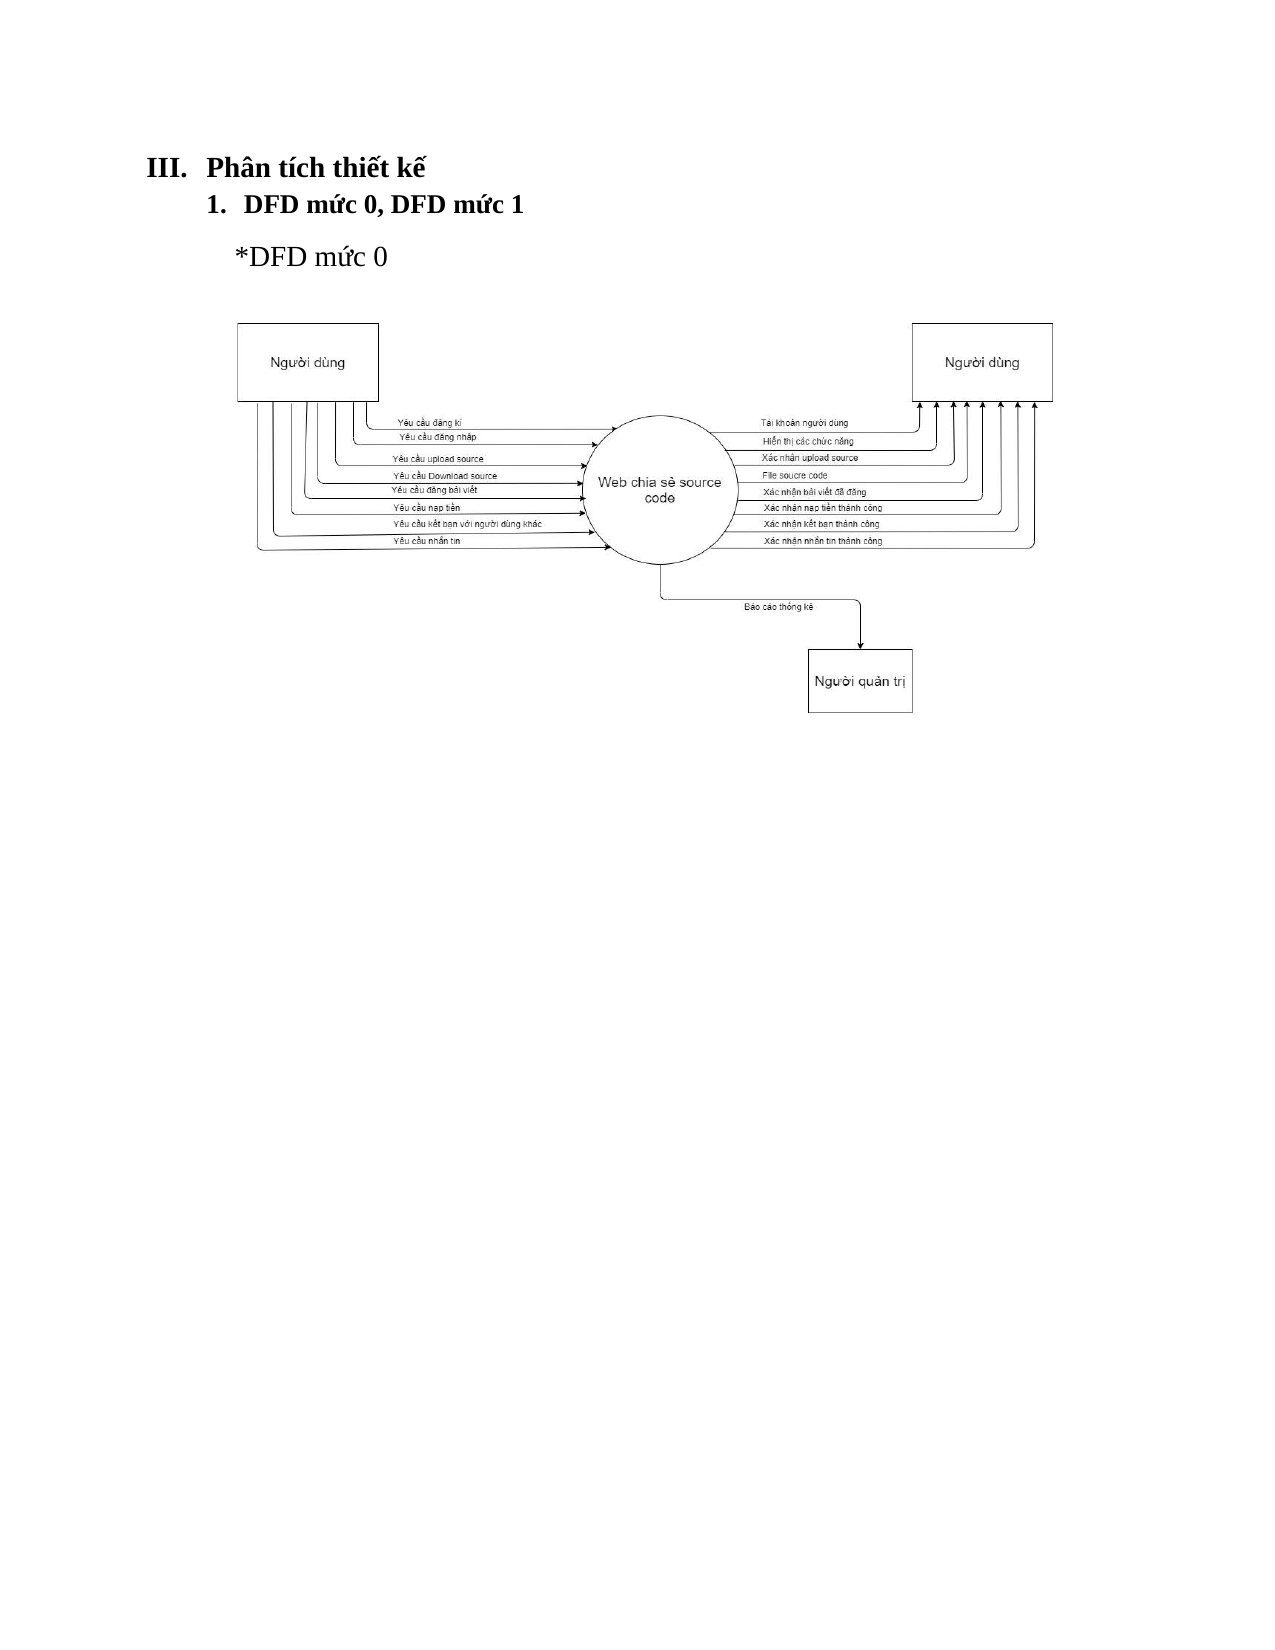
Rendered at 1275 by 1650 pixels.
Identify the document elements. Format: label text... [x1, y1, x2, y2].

subtitle Phân tích thiết kế [187, 150, 1125, 183]
text *DFD mức 0 [234, 239, 1125, 272]
list DFD mức 0, DFD mức 1 [206, 188, 1125, 220]
picture [237, 323, 1053, 713]
